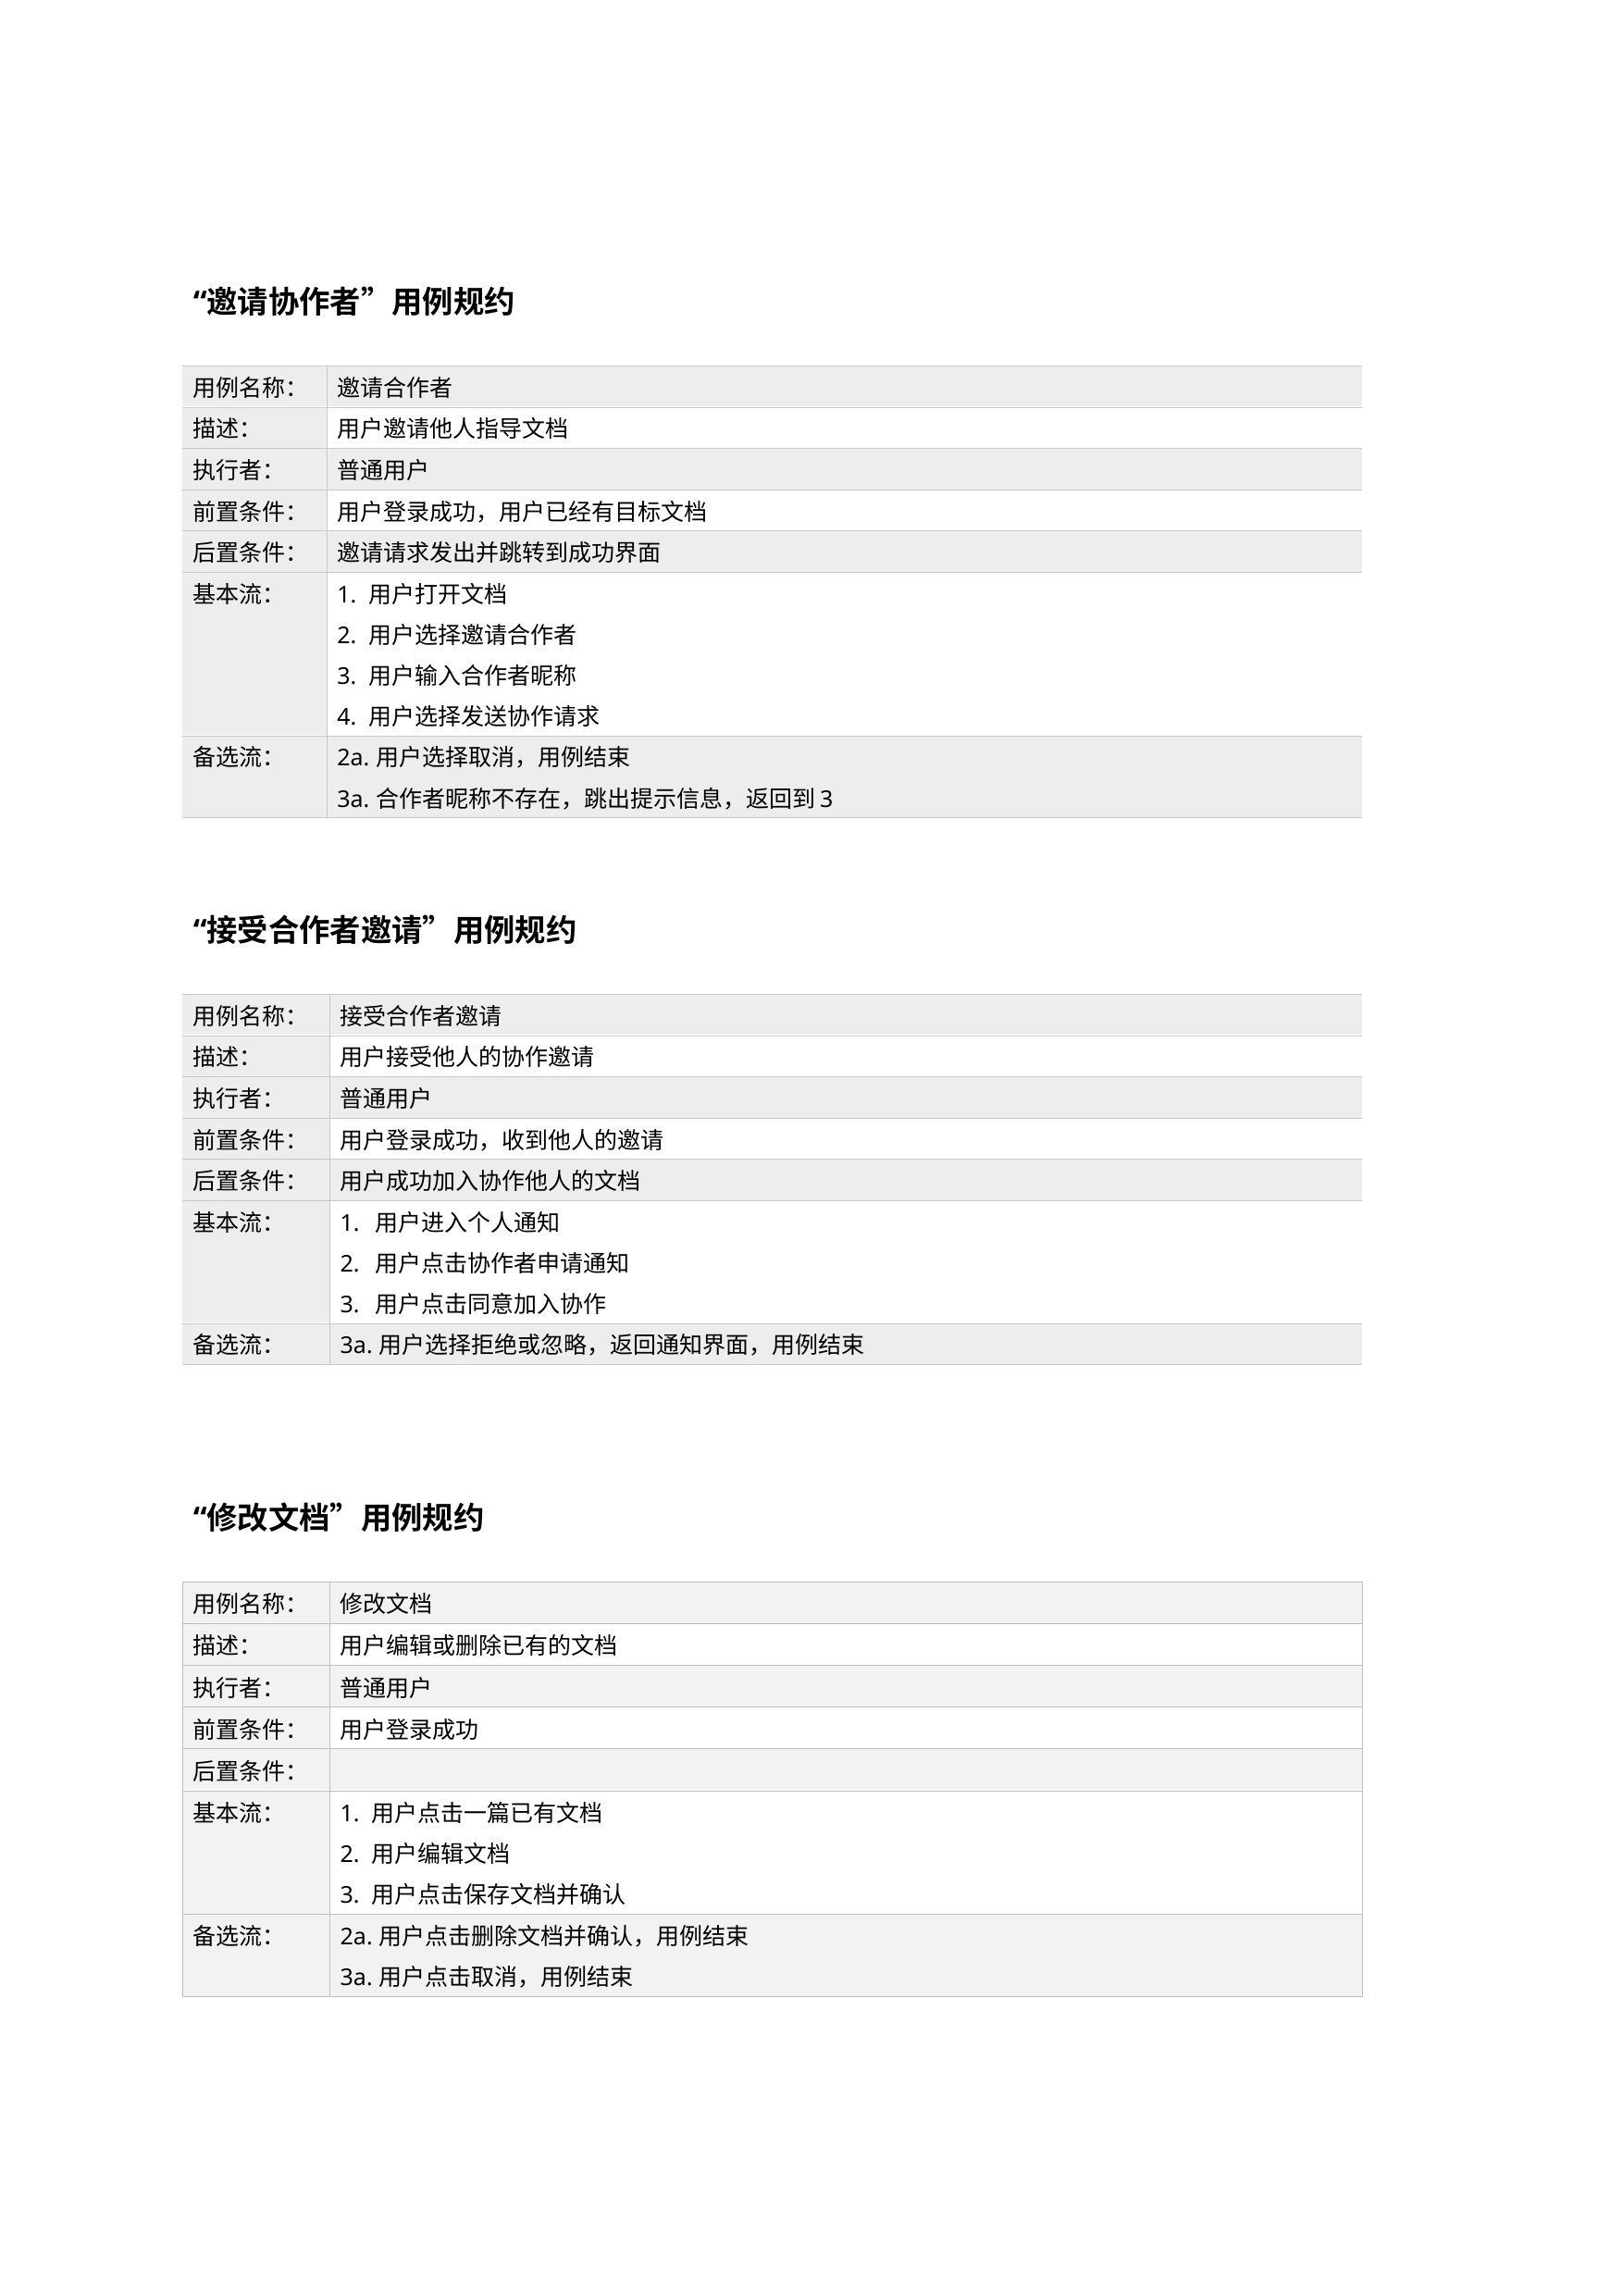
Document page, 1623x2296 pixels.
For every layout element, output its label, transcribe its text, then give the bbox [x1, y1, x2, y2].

table_cell 用户登录成功，用户已经有目标文档 [328, 490, 1362, 530]
table_cell 用户编辑或删除已有的文档 [330, 1624, 1362, 1665]
table_cell 描述： [182, 408, 327, 448]
table_header 邀请合作者 [328, 366, 1362, 406]
table_cell 备选流： [182, 737, 327, 817]
text “修改文档”用例规约 [192, 1475, 1430, 1557]
table_cell 用户接受他人的协作邀请 [330, 1036, 1362, 1076]
table_header 用例名称： [183, 1582, 329, 1623]
table_header 修改文档 [330, 1582, 1362, 1623]
table_cell 后置条件： [182, 1160, 329, 1200]
table_cell 执行者： [183, 1666, 329, 1706]
table_cell 描述： [182, 1036, 329, 1076]
table_cell 前置条件： [183, 1707, 329, 1748]
table_cell 描述： [183, 1624, 329, 1665]
table_header 接受合作者邀请 [330, 995, 1362, 1035]
table_cell 1. 用户点击一篇已有文档 2. 用户编辑文档 3. 用户点击保存文档并确认 [330, 1792, 1362, 1914]
table_cell 3a. 用户选择拒绝或忽略，返回通知界面，用例结束 [330, 1324, 1362, 1364]
table_cell 用户进入个人通知 用户点击协作者申请通知 用户点击同意加入协作 [330, 1201, 1362, 1322]
table_cell 普通用户 [330, 1077, 1362, 1118]
table_cell 基本流： [183, 1792, 329, 1914]
text “接受合作者邀请”用例规约 [192, 887, 1430, 969]
table_cell 用户邀请他人指导文档 [328, 408, 1362, 448]
table_cell 普通用户 [328, 449, 1362, 490]
table_cell 备选流： [183, 1915, 329, 1996]
table_header 用例名称： [182, 995, 329, 1035]
table_cell 邀请请求发出并跳转到成功界面 [328, 531, 1362, 572]
table_cell 2a. 用户选择取消，用例结束 3a. 合作者昵称不存在，跳出提示信息，返回到3 [328, 737, 1362, 817]
table_cell 备选流： [182, 1324, 329, 1364]
text “邀请协作者”用例规约 [192, 259, 1430, 341]
table_cell 后置条件： [182, 531, 327, 572]
table_cell 2a. 用户点击删除文档并确认，用例结束 3a. 用户点击取消，用例结束 [330, 1915, 1362, 1996]
table_cell 用户登录成功，收到他人的邀请 [330, 1119, 1362, 1159]
table_cell 1. 用户打开文档 2. 用户选择邀请合作者 3. 用户输入合作者昵称 4. 用户选择发送协作请求 [328, 573, 1362, 735]
table_cell 前置条件： [182, 490, 327, 530]
table_cell 执行者： [182, 1077, 329, 1118]
table_cell 执行者： [182, 449, 327, 490]
table_cell 基本流： [182, 1201, 329, 1322]
table_cell 前置条件： [182, 1119, 329, 1159]
table_cell 后置条件： [183, 1749, 329, 1790]
table_cell 基本流： [182, 573, 327, 735]
table_cell [330, 1749, 1362, 1790]
table_cell 用户成功加入协作他人的文档 [330, 1160, 1362, 1200]
table_cell 用户登录成功 [330, 1707, 1362, 1748]
table_cell 普通用户 [330, 1666, 1362, 1706]
table_header 用例名称： [182, 366, 327, 406]
